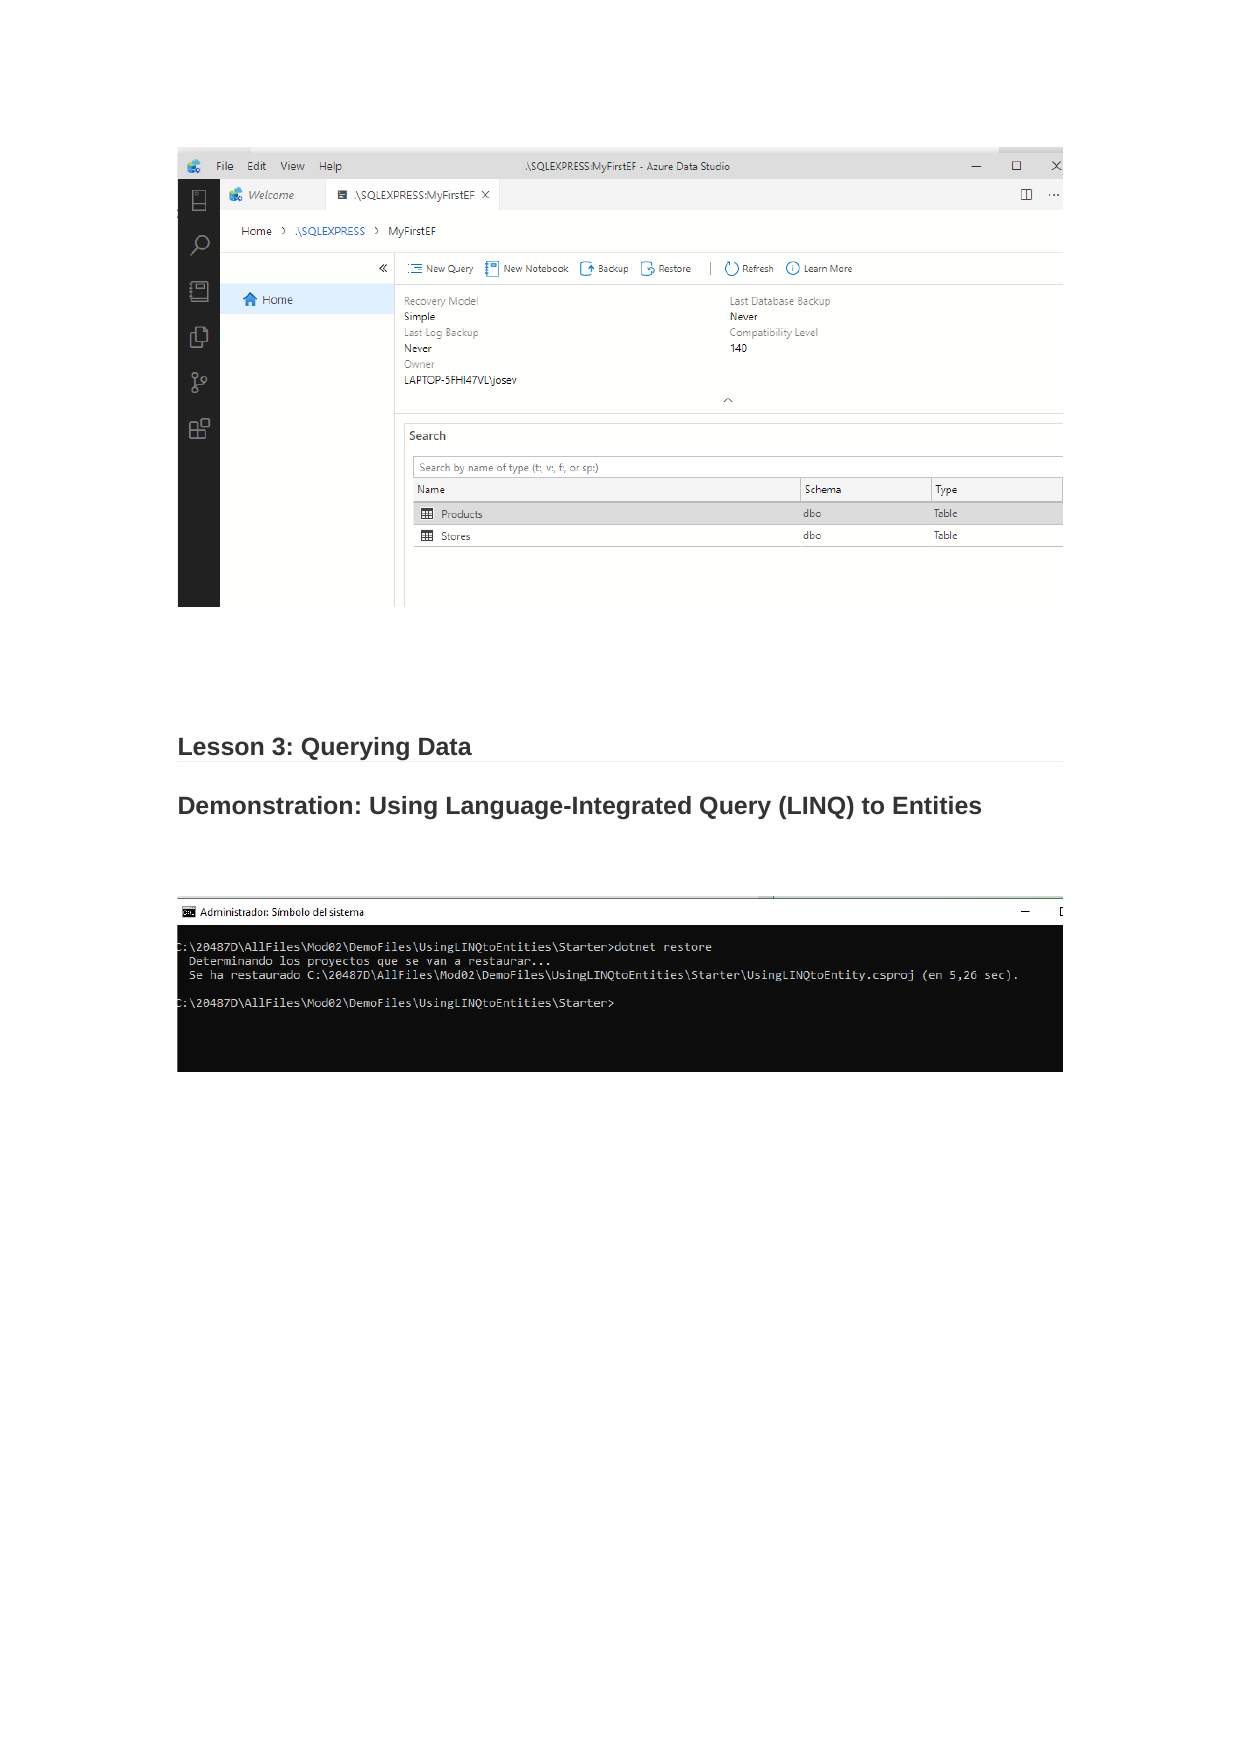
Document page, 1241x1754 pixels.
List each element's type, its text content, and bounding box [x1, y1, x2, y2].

subtitle Lesson 3: Querying Data [177, 732, 1063, 761]
subtitle Demonstration: Using Language-Integrated Query (LINQ) to Entities [177, 791, 1063, 820]
picture [177, 147, 1063, 607]
picture [177, 896, 1063, 1072]
